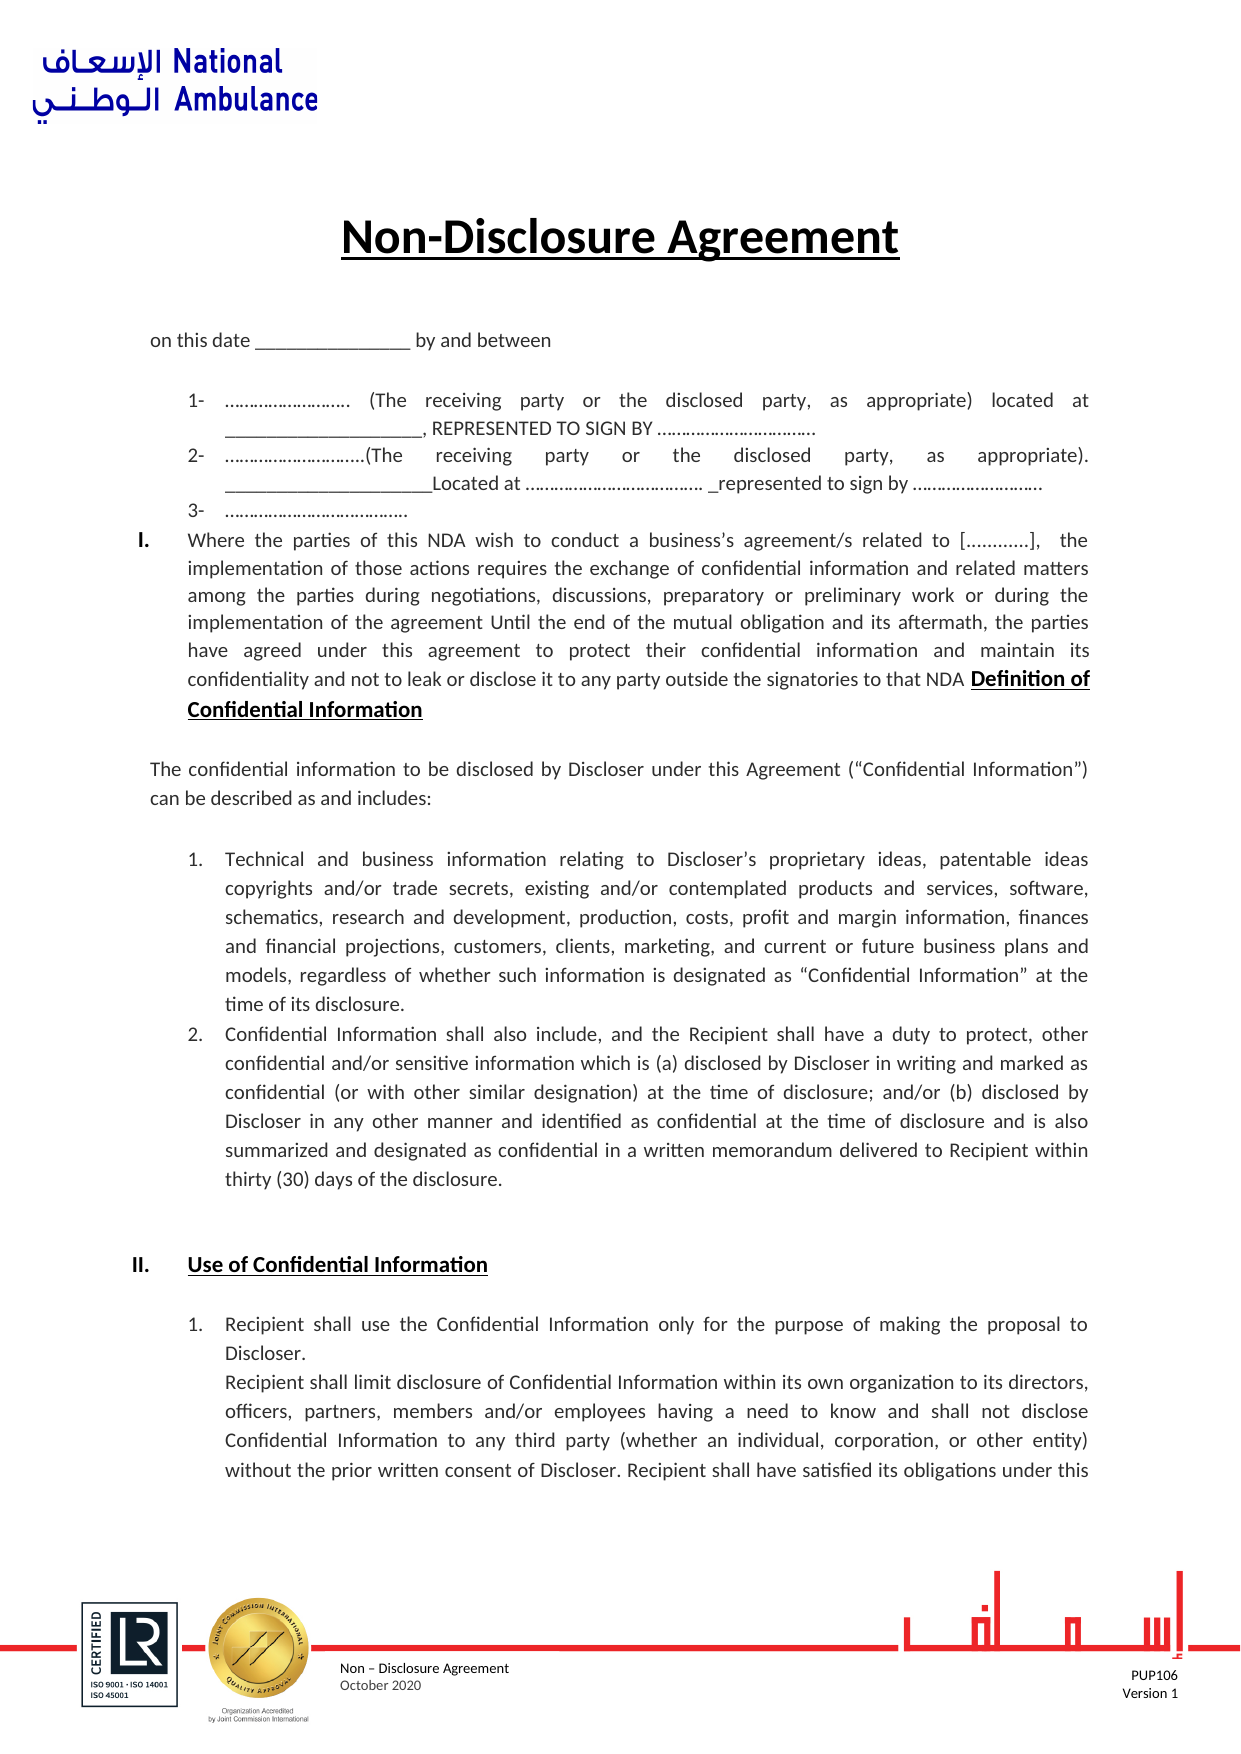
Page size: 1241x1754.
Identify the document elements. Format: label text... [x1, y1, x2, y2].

list Where the parties of this NDA wish to conduct a business’s agreement/s related to [............], the implementation of those actions requires the exchange of confidential information and related matters among the parties during negotiations, discussions, preparatory or preliminary work or during the implementation of the agreement Until the end of the mutual obligation and its aftermath, the parties have agreed under this agreement to protect their confidential information and maintain its confidentiality and not to leak or disclose it to any party outside the signatories to that NDA Definition of Confidential Information [150, 525, 1090, 723]
picture [0, 1560, 1241, 1737]
list ……………………………….. [187, 497, 1090, 523]
list ………………………..(The receiving party or the disclosed party, as appropriate). ____________________Located at ………………………………. _represented to sign by ……………………… [187, 442, 1090, 495]
list Use of Confidential Information [150, 1251, 1090, 1278]
text Non-Disclosure Agreement [150, 205, 1090, 266]
text on this date _______________ by and between [150, 327, 1090, 353]
list Recipient shall use the Confidential Information only for the purpose of making the proposal to Discloser. [187, 1311, 1090, 1366]
list Confidential Information shall also include, and the Recipient shall have a duty to protect, other confidential and/or sensitive information which is (a) disclosed by Discloser in writing and marked as confidential (or with other similar designation) at the time of disclosure; and/or (b) disclosed by Discloser in any other manner and identified as confidential at the time of disclosure and is also summarized and designated as confidential in a written memorandum delivered to Recipient within thirty (30) days of the disclosure. [187, 1021, 1090, 1192]
list …………………….. (The receiving party or the disclosed party, as appropriate) located at ___________________, REPRESENTED TO SIGN BY …………………………… [187, 388, 1090, 441]
picture [32, 48, 318, 124]
text The confidential information to be disclosed by Discloser under this Agreement (“Confidential Information”) can be described as and includes: [150, 756, 1090, 811]
list Technical and business information relating to Discloser’s proprietary ideas, patentable ideas copyrights and/or trade secrets, existing and/or contemplated products and services, software, schematics, research and development, production, costs, profit and margin information, finances and financial projections, customers, clients, marketing, and current or future business plans and models, regardless of whether such information is designated as “Confidential Information” at the time of its disclosure. [187, 846, 1090, 1017]
